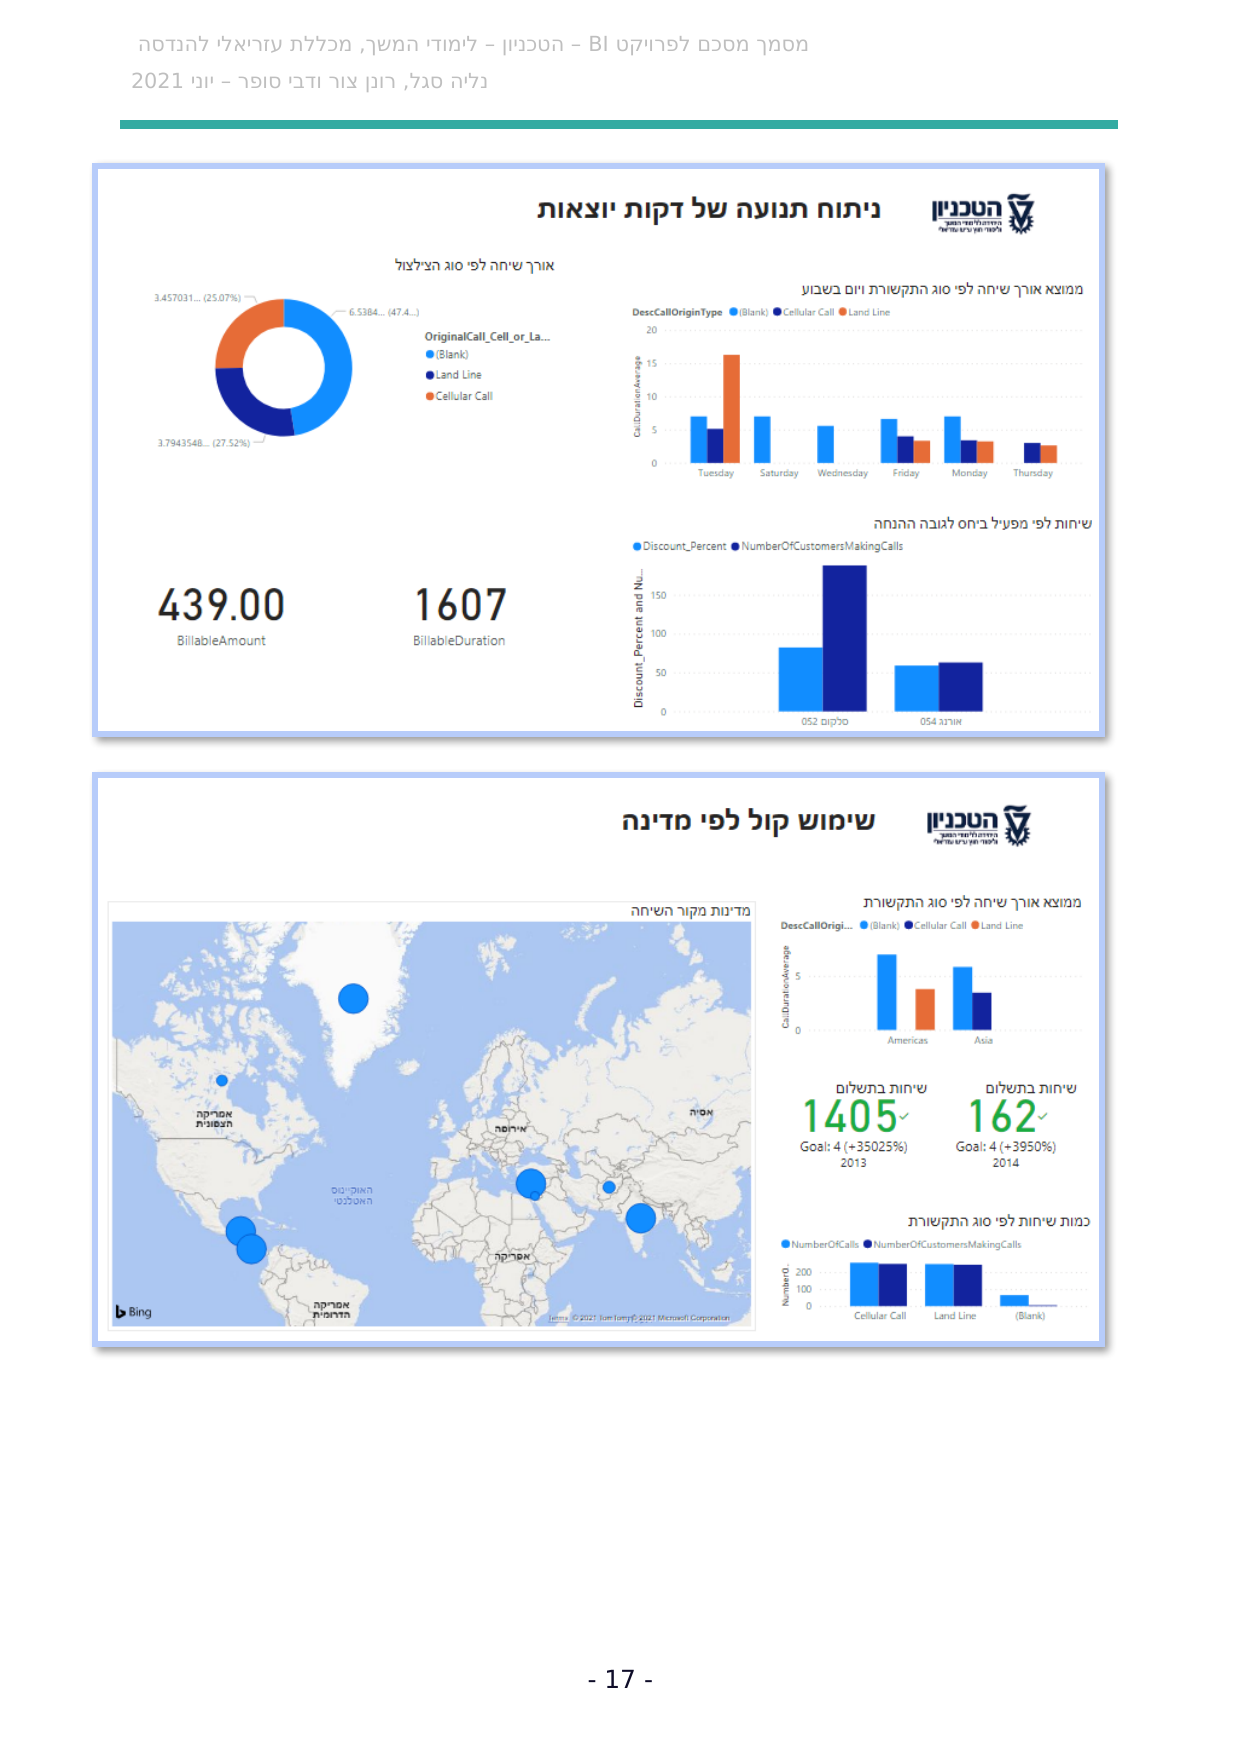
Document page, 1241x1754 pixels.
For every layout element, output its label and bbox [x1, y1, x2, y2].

picture [98, 169, 1099, 731]
picture [98, 778, 1099, 1341]
